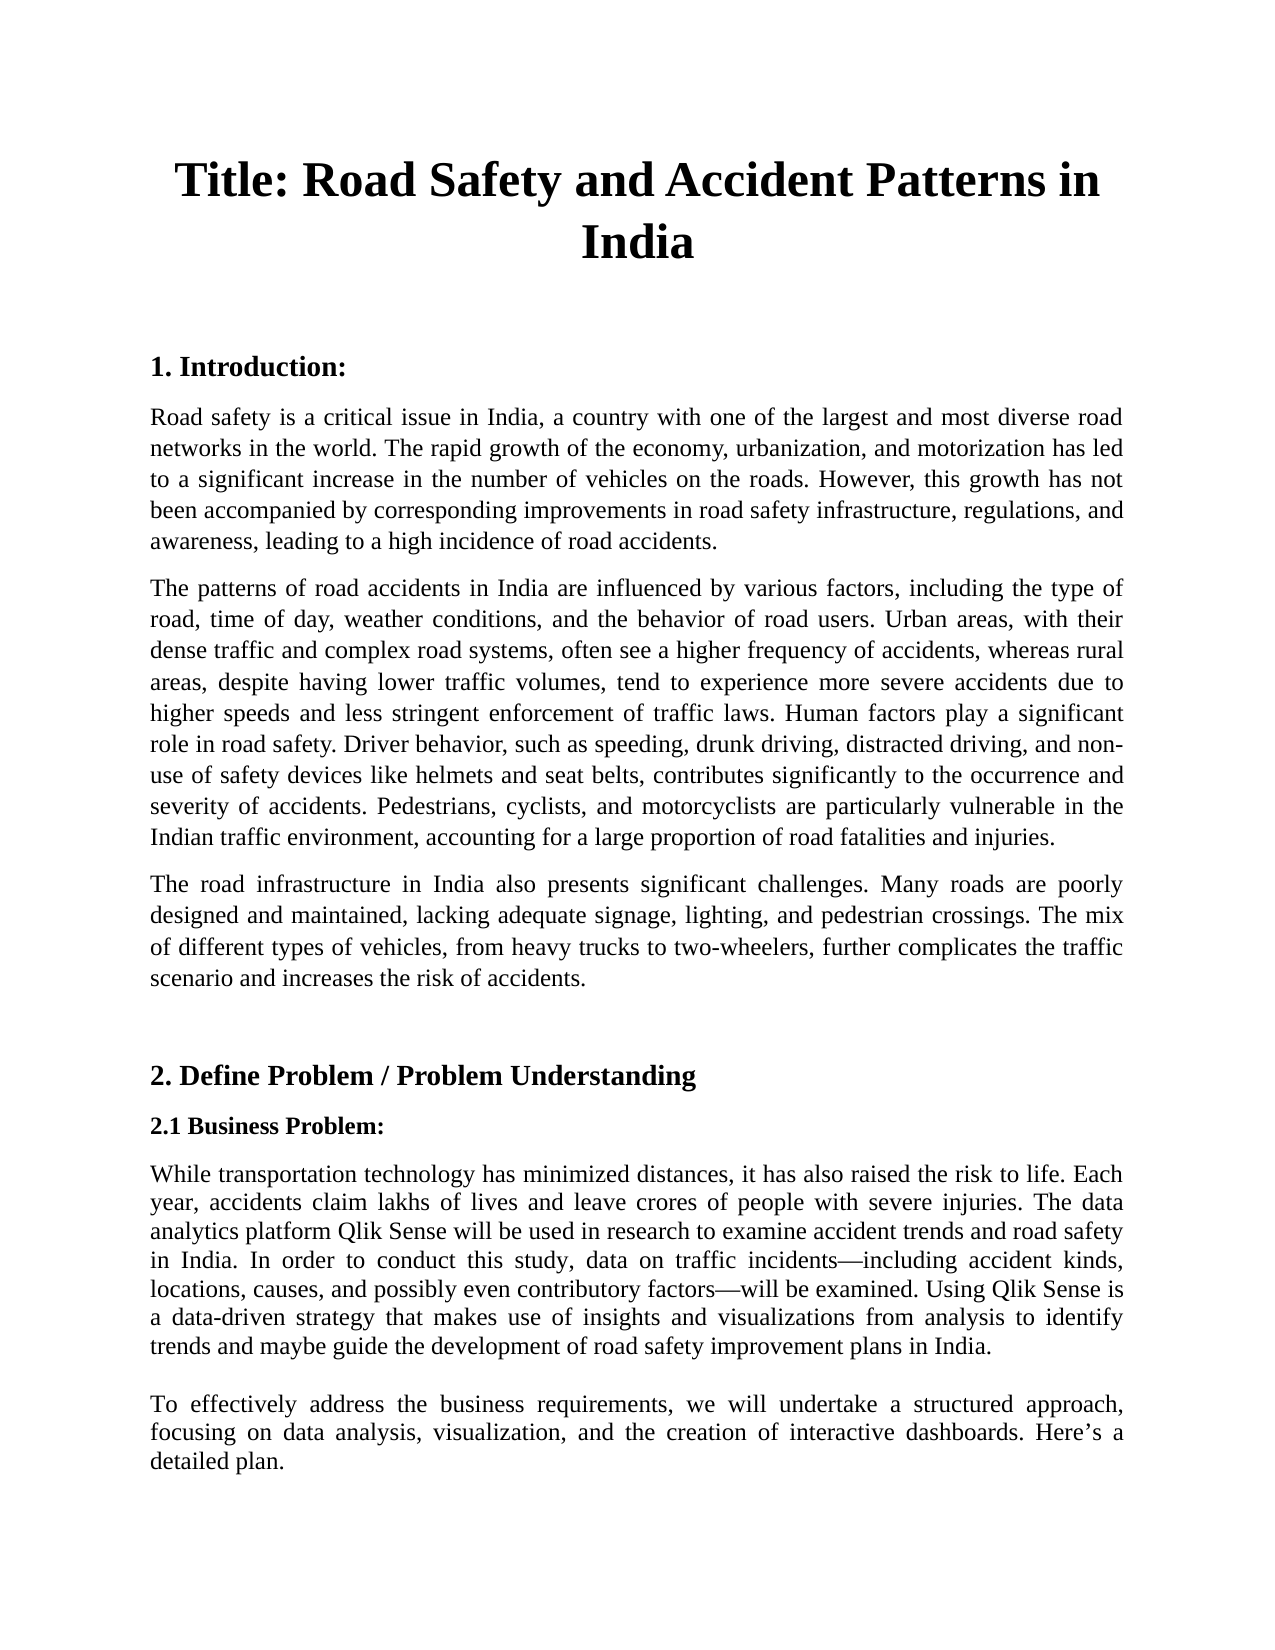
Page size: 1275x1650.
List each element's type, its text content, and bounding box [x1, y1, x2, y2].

text 1. Introduction: [150, 349, 1125, 382]
text Title: Road Safety and Accident Patterns in India [150, 150, 1125, 269]
text The patterns of road accidents in India are influenced by various factors, including the type of road, time of day, weather conditions, and the behavior of road users. Urban areas, with their dense traffic and complex road systems, often see a higher frequency of accidents, whereas rural areas, despite having lower traffic volumes, tend to experience more severe accidents due to higher speeds and less stringent enforcement of traffic laws. Human factors play a significant role in road safety. Driver behavior, such as speeding, drunk driving, distracted driving, and non-use of safety devices like helmets and seat belts, contributes significantly to the occurrence and severity of accidents. Pedestrians, cyclists, and motorcyclists are particularly vulnerable in the Indian traffic environment, accounting for a large proportion of road fatalities and injuries. [150, 573, 1125, 851]
text To effectively address the business requirements, we will undertake a structured approach, focusing on data analysis, visualization, and the creation of interactive dashboards. Here’s a detailed plan. [150, 1389, 1125, 1475]
text 2. Define Problem / Problem Understanding [150, 1058, 1125, 1092]
text Road safety is a critical issue in India, a country with one of the largest and most diverse road networks in the world. The rapid growth of the economy, urbanization, and motorization has led to a significant increase in the number of vehicles on the roads. However, this growth has not been accompanied by corresponding improvements in road safety infrastructure, regulations, and awareness, leading to a high incidence of road accidents. [150, 402, 1125, 554]
text While transportation technology has minimized distances, it has also raised the risk to life. Each year, accidents claim lakhs of lives and leave crores of people with severe injuries. The data analytics platform Qlik Sense will be used in research to examine accident trends and road safety in India. In order to conduct this study, data on traffic incidents—including accident kinds, locations, causes, and possibly even contributory factors—will be examined. Using Qlik Sense is a data-driven strategy that makes use of insights and visualizations from analysis to identify trends and maybe guide the development of road safety improvement plans in India. [150, 1159, 1125, 1360]
text The road infrastructure in India also presents significant challenges. Many roads are poorly designed and maintained, lacking adequate signage, lighting, and pedestrian crossings. The mix of different types of vehicles, from heavy trucks to two-wheelers, further complicates the traffic scenario and increases the risk of accidents. [150, 869, 1125, 991]
text 2.1 Business Problem: [150, 1111, 1125, 1140]
